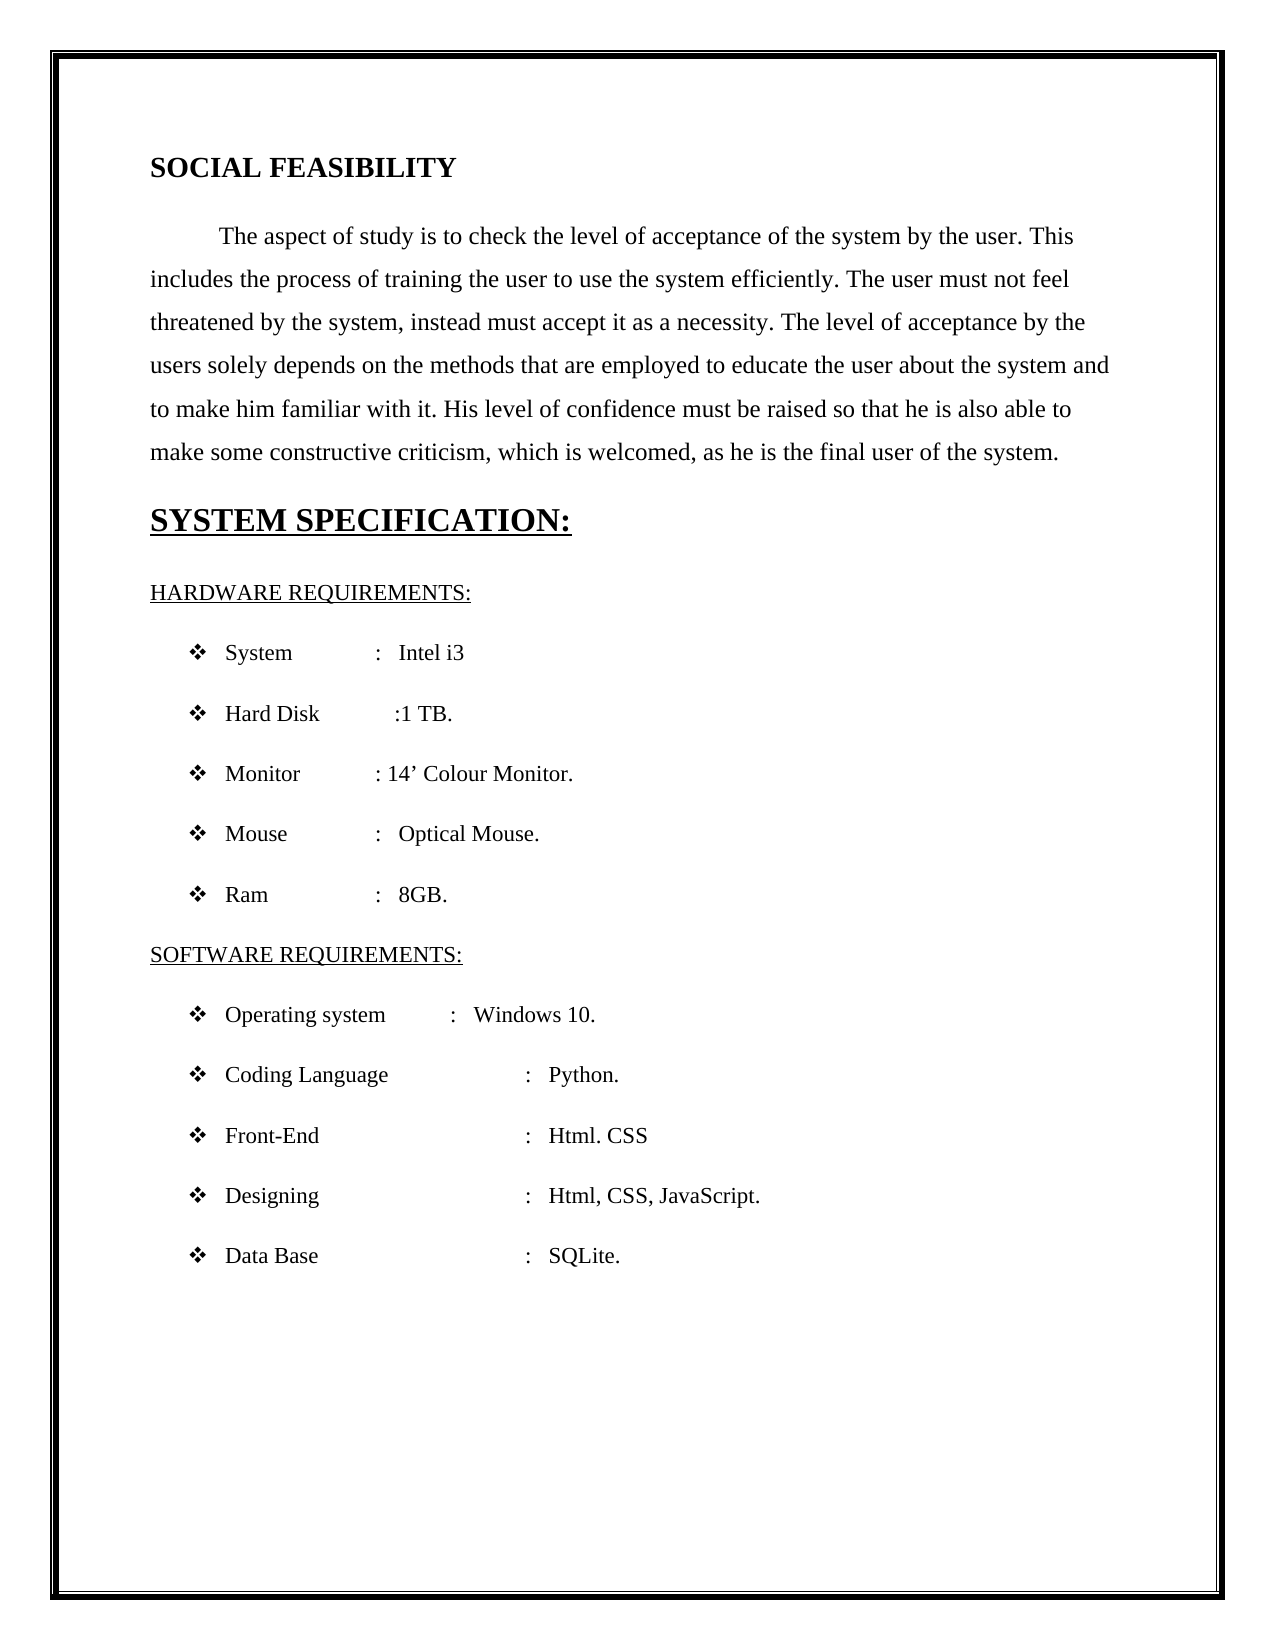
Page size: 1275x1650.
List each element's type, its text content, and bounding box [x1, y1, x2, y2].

list Front-End : Html. CSS [187, 1122, 1125, 1148]
text HARDWARE REQUIREMENTS: [150, 579, 1125, 605]
text SYSTEM SPECIFICATION: [150, 501, 1125, 539]
text SOFTWARE REQUIREMENTS: [150, 941, 1125, 967]
list Coding Language : Python. [187, 1062, 1125, 1088]
list Data Base : SQLite. [187, 1242, 1125, 1269]
text SOCIAL FEASIBILITY [150, 150, 1125, 183]
list Hard Disk :1 TB. [187, 700, 1125, 726]
list Ram : 8GB. [187, 881, 1125, 907]
list Monitor : 14’ Colour Monitor. [187, 760, 1125, 786]
list Designing : Html, CSS, JavaScript. [187, 1182, 1125, 1208]
text The aspect of study is to check the level of acceptance of the system by the user. This includes the process of training the user to use the system efficiently. The user must not feel threatened by the system, instead must accept it as a necessity. The level of acceptance by the users solely depends on the methods that are employed to educate the user about the system and to make him familiar with it. His level of confidence must be raised so that he is also able to make some constructive criticism, which is welcomed, as he is the final user of the system. [150, 221, 1125, 466]
list System : Intel i3 [187, 639, 1125, 666]
list Operating system : Windows 10. [187, 1001, 1125, 1028]
list Mouse : Optical Mouse. [187, 820, 1125, 847]
